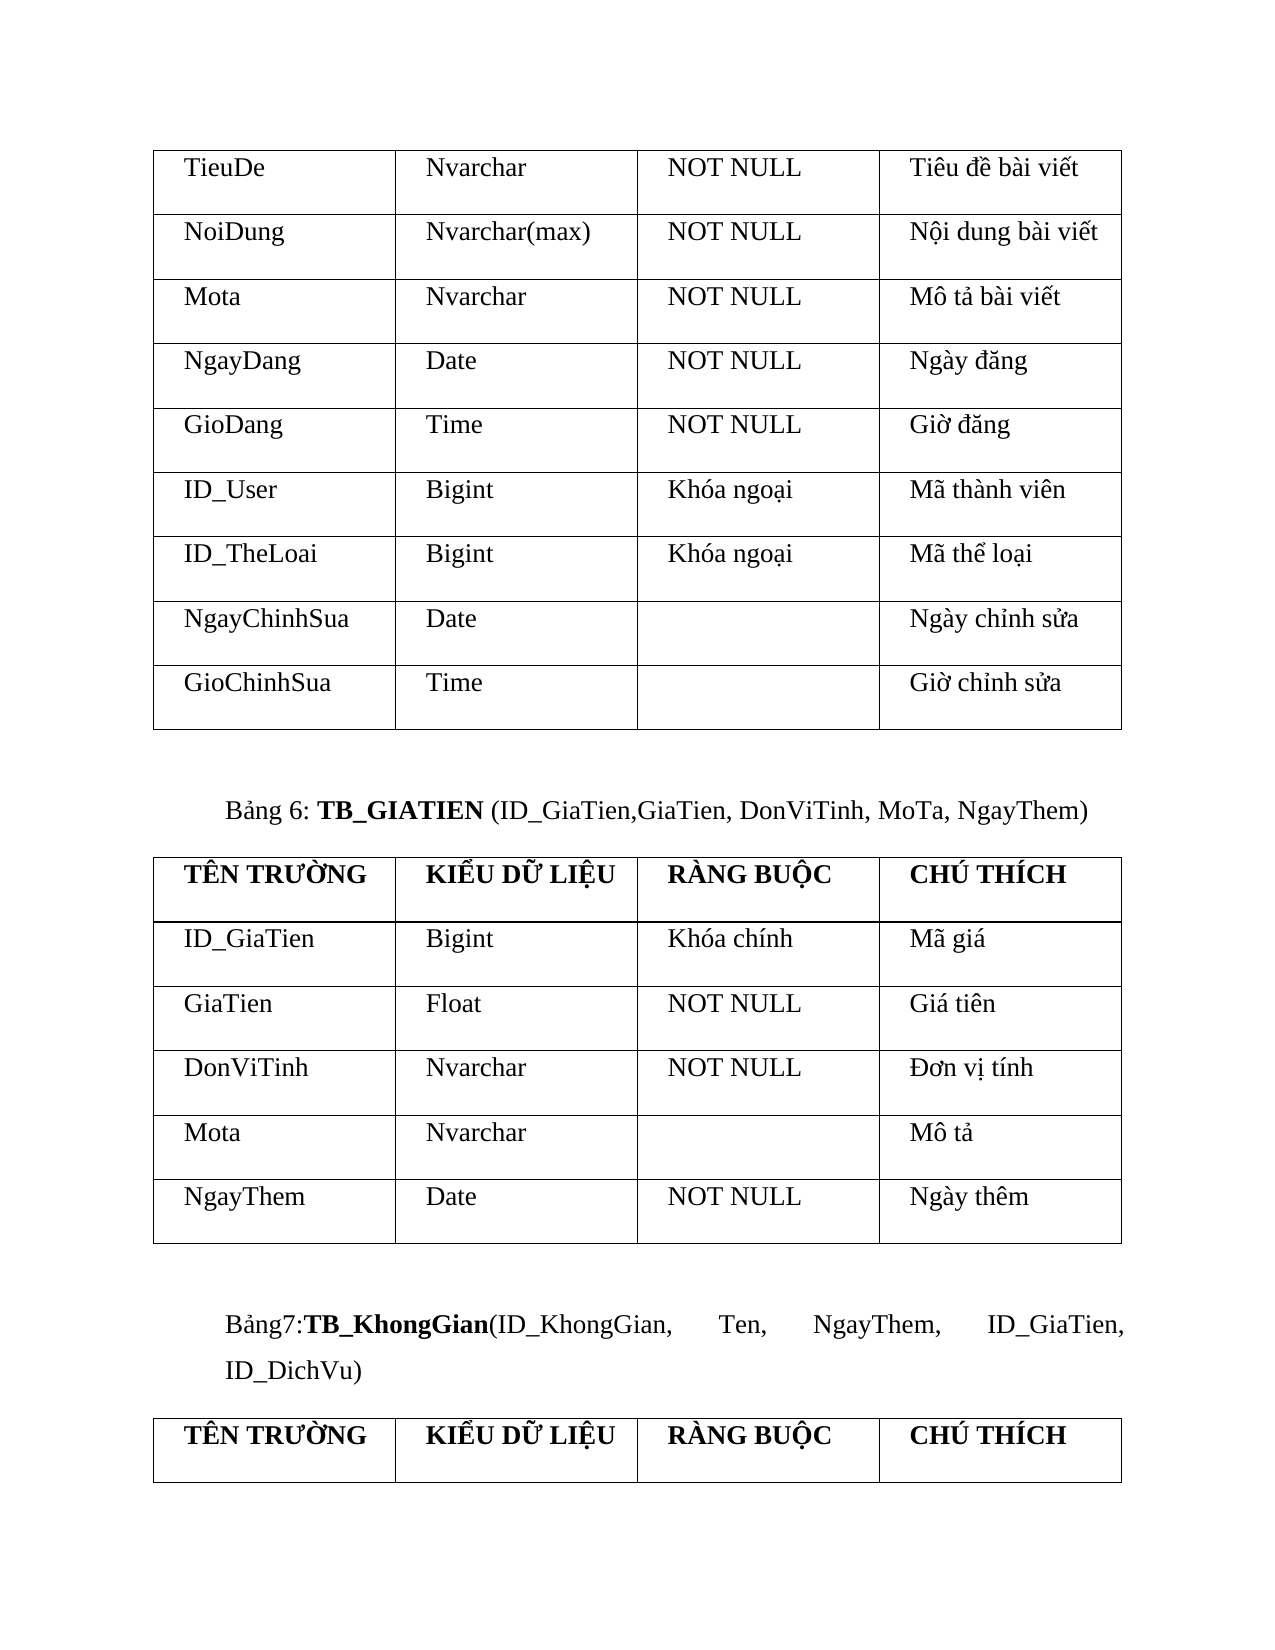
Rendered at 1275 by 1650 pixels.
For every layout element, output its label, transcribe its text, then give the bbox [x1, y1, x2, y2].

table_cell NgayThem [154, 1180, 395, 1243]
table_header RÀNG BUỘC [638, 858, 879, 921]
table_cell Đơn vị tính [880, 1051, 1121, 1114]
table_cell Date [396, 1180, 637, 1243]
table_header CHÚ THÍCH [880, 858, 1121, 921]
text Bảng7:TB_KhongGian(ID_KhongGian, Ten, NgayThem, ID_GiaTien, ID_DichVu) [225, 1308, 1125, 1386]
table_cell [638, 666, 879, 729]
table_cell Mota [154, 280, 395, 343]
table_cell Date [396, 344, 637, 407]
table_cell Mota [154, 1116, 395, 1179]
table_cell Mô tả bài viết [880, 280, 1121, 343]
table_cell NOT NULL [638, 215, 879, 279]
table_cell Time [396, 666, 637, 729]
table_header TÊN TRƯỜNG [154, 858, 395, 921]
table_cell NOT NULL [638, 1180, 879, 1243]
table_cell NOT NULL [638, 987, 879, 1050]
table_cell DonViTinh [154, 1051, 395, 1114]
table_cell Khóa chính [638, 923, 879, 986]
table_cell NgayChinhSua [154, 602, 395, 665]
table_header KIỂU DỮ LIỆU [396, 858, 637, 921]
table_cell GioChinhSua [154, 666, 395, 729]
table_cell Khóa ngoại [638, 473, 879, 536]
table_cell Mã thành viên [880, 473, 1121, 536]
table_cell TieuDe [154, 151, 395, 214]
table_header TÊN TRƯỜNG [154, 1419, 395, 1482]
table_cell Nvarchar [396, 151, 637, 214]
table_cell Mã giá [880, 923, 1121, 986]
table_cell Nvarchar(max) [396, 215, 637, 279]
table_cell Nvarchar [396, 1051, 637, 1114]
table_cell Giá tiên [880, 987, 1121, 1050]
table_cell GioDang [154, 409, 395, 472]
table_cell Giờ chỉnh sửa [880, 666, 1121, 729]
table_cell NOT NULL [638, 280, 879, 343]
table_cell Bigint [396, 923, 637, 986]
table_cell Mã thể loại [880, 537, 1121, 601]
table_cell Tiêu đề bài viết [880, 151, 1121, 214]
table_header KIỂU DỮ LIỆU [396, 1419, 637, 1482]
table_cell Nội dung bài viết [880, 215, 1121, 279]
table_cell GiaTien [154, 987, 395, 1050]
table_cell NOT NULL [638, 151, 879, 214]
table_cell NgayDang [154, 344, 395, 407]
table_cell [638, 602, 879, 665]
table_cell Ngày thêm [880, 1180, 1121, 1243]
table_cell NOT NULL [638, 409, 879, 472]
table_cell ID_GiaTien [154, 923, 395, 986]
table_cell Nvarchar [396, 1116, 637, 1179]
table_cell Float [396, 987, 637, 1050]
table_cell Ngày đăng [880, 344, 1121, 407]
table_cell Mô tả [880, 1116, 1121, 1179]
table_header RÀNG BUỘC [638, 1419, 879, 1482]
table_header CHÚ THÍCH [880, 1419, 1121, 1482]
table_cell NoiDung [154, 215, 395, 279]
table_cell Khóa ngoại [638, 537, 879, 601]
table_cell Bigint [396, 537, 637, 601]
table_cell Time [396, 409, 637, 472]
table_cell Giờ đăng [880, 409, 1121, 472]
table_cell ID_User [154, 473, 395, 536]
table_cell Nvarchar [396, 280, 637, 343]
table_cell [638, 1116, 879, 1179]
table_cell Ngày chỉnh sửa [880, 602, 1121, 665]
table_cell ID_TheLoai [154, 537, 395, 601]
table_cell Bigint [396, 473, 637, 536]
table_cell NOT NULL [638, 1051, 879, 1114]
table_cell Date [396, 602, 637, 665]
table_cell NOT NULL [638, 344, 879, 407]
text Bảng 6: TB_GIATIEN (ID_GiaTien,GiaTien, DonViTinh, MoTa, NgayThem) [225, 794, 1125, 825]
